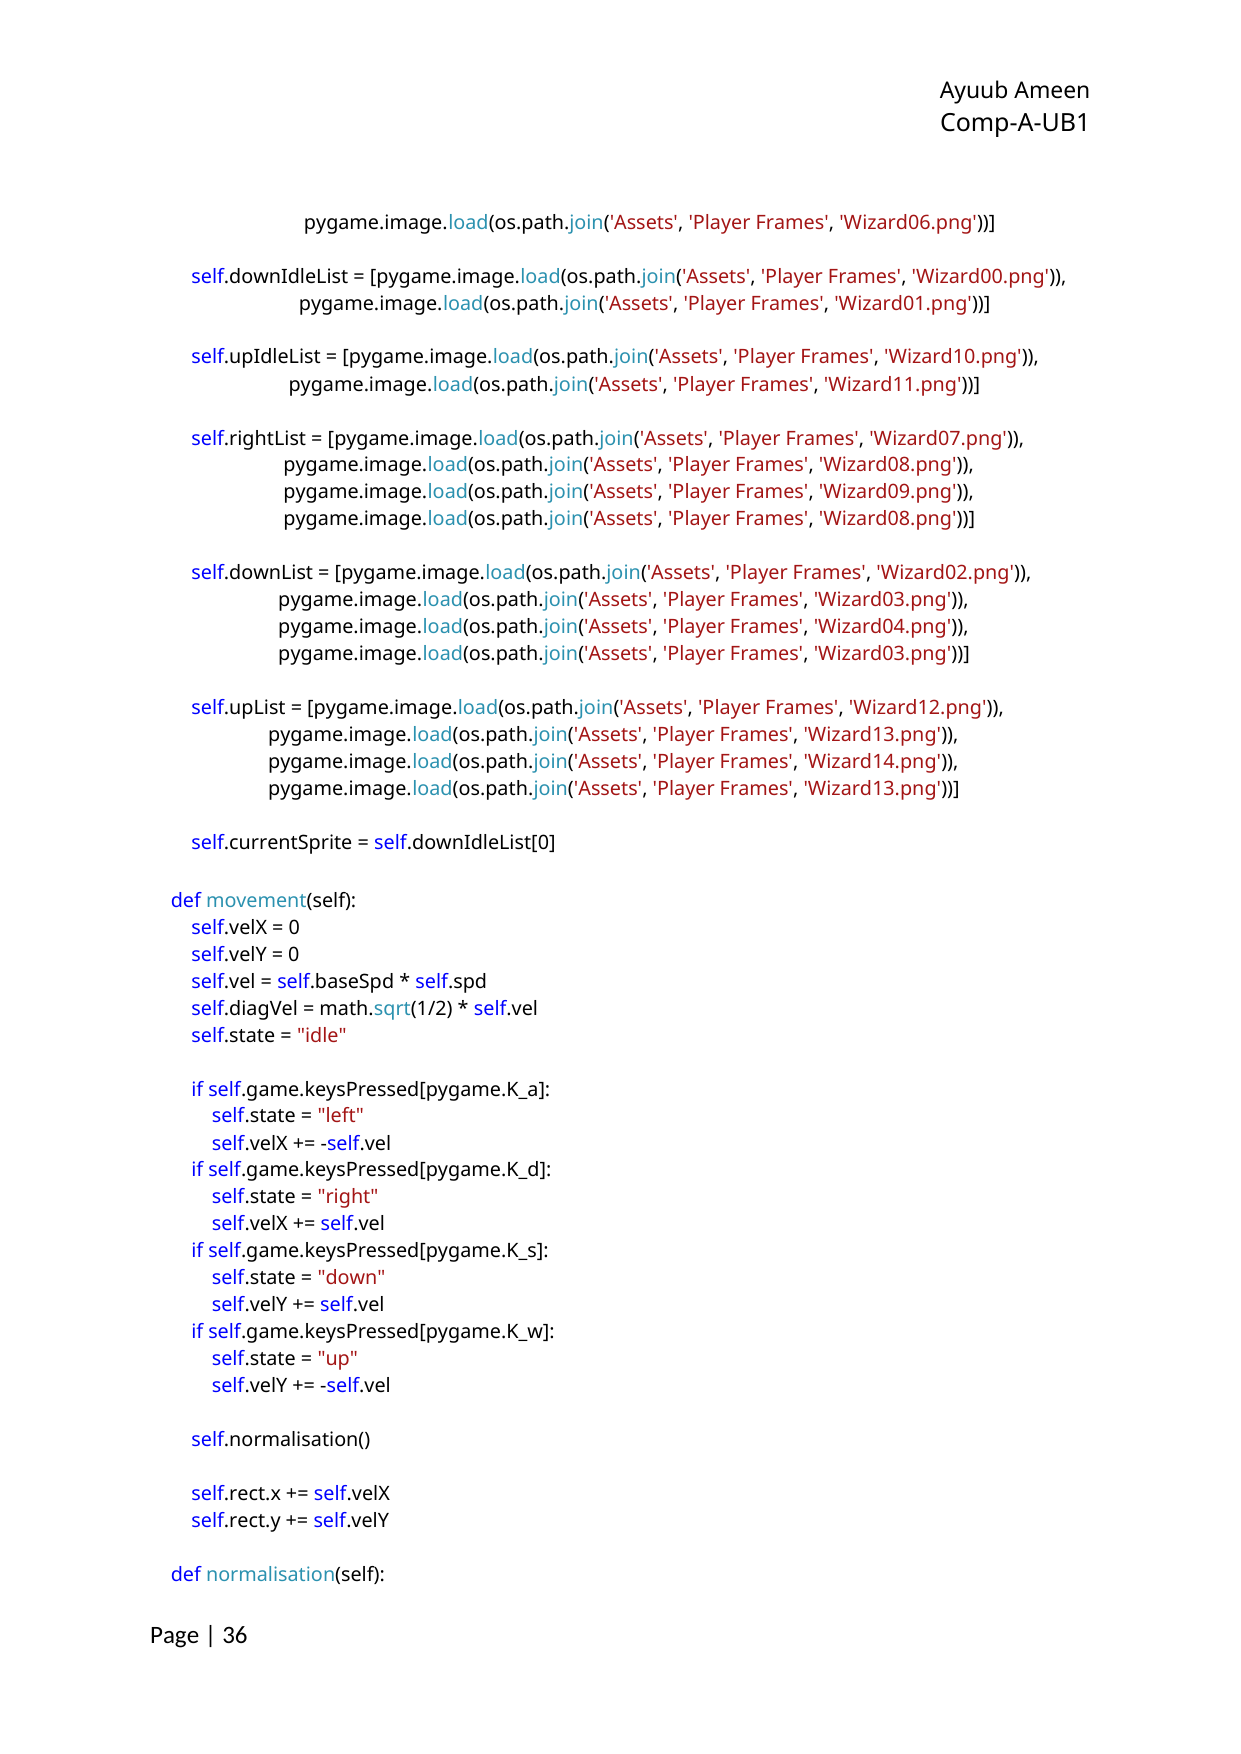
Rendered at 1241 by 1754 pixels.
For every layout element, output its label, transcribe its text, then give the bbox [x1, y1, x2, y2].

text self.normalisation() [150, 1426, 1090, 1452]
text self.velX = 0 [150, 913, 1090, 940]
text self.downIdleList = [pygame.image.load(os.path.join('Assets', 'Player Frames', 'Wizard00.png')), [150, 262, 1090, 289]
text pygame.image.load(os.path.join('Assets', 'Player Frames', 'Wizard01.png'))] [150, 289, 1090, 316]
text pygame.image.load(os.path.join('Assets', 'Player Frames', 'Wizard03.png'))] [150, 639, 1090, 667]
text def normalisation(self): [150, 1560, 1090, 1587]
text self.currentSprite = self.downIdleList[0] [150, 828, 1090, 855]
text self.velY += -self.vel [150, 1372, 1090, 1398]
text self.state = "up" [150, 1344, 1090, 1372]
text pygame.image.load(os.path.join('Assets', 'Player Frames', 'Wizard03.png')), [150, 586, 1090, 613]
text self.state = "idle" [150, 1021, 1090, 1048]
text self.velX += self.vel [150, 1210, 1090, 1237]
text self.state = "down" [150, 1264, 1090, 1291]
text self.velY += self.vel [150, 1291, 1090, 1318]
text pygame.image.load(os.path.join('Assets', 'Player Frames', 'Wizard11.png'))] [150, 370, 1090, 397]
text pygame.image.load(os.path.join('Assets', 'Player Frames', 'Wizard04.png')), [150, 613, 1090, 639]
text pygame.image.load(os.path.join('Assets', 'Player Frames', 'Wizard14.png')), [150, 747, 1090, 774]
text pygame.image.load(os.path.join('Assets', 'Player Frames', 'Wizard13.png'))] [150, 774, 1090, 801]
text if self.game.keysPressed[pygame.K_a]: [150, 1075, 1090, 1102]
text self.vel = self.baseSpd * self.spd [150, 967, 1090, 994]
text pygame.image.load(os.path.join('Assets', 'Player Frames', 'Wizard13.png')), [150, 721, 1090, 747]
text if self.game.keysPressed[pygame.K_w]: [150, 1318, 1090, 1344]
text self.rightList = [pygame.image.load(os.path.join('Assets', 'Player Frames', 'Wizard07.png')), [150, 424, 1090, 451]
text if self.game.keysPressed[pygame.K_s]: [150, 1237, 1090, 1264]
text self.diagVel = math.sqrt(1/2) * self.vel [150, 994, 1090, 1021]
text self.upList = [pygame.image.load(os.path.join('Assets', 'Player Frames', 'Wizard12.png')), [150, 693, 1090, 721]
text pygame.image.load(os.path.join('Assets', 'Player Frames', 'Wizard06.png'))] [150, 208, 1090, 235]
text if self.game.keysPressed[pygame.K_d]: [150, 1156, 1090, 1183]
text self.rect.y += self.velY [150, 1506, 1090, 1533]
text self.rect.x += self.velX [150, 1479, 1090, 1506]
text self.state = "right" [150, 1183, 1090, 1210]
text self.velY = 0 [150, 940, 1090, 967]
text self.velX += -self.vel [150, 1129, 1090, 1156]
text pygame.image.load(os.path.join('Assets', 'Player Frames', 'Wizard09.png')), [150, 478, 1090, 505]
text self.state = "left" [150, 1102, 1090, 1129]
text pygame.image.load(os.path.join('Assets', 'Player Frames', 'Wizard08.png'))] [150, 505, 1090, 532]
text pygame.image.load(os.path.join('Assets', 'Player Frames', 'Wizard08.png')), [150, 451, 1090, 478]
text self.upIdleList = [pygame.image.load(os.path.join('Assets', 'Player Frames', 'Wizard10.png')), [150, 343, 1090, 370]
text self.downList = [pygame.image.load(os.path.join('Assets', 'Player Frames', 'Wizard02.png')), [150, 559, 1090, 586]
text def movement(self): [150, 886, 1090, 913]
